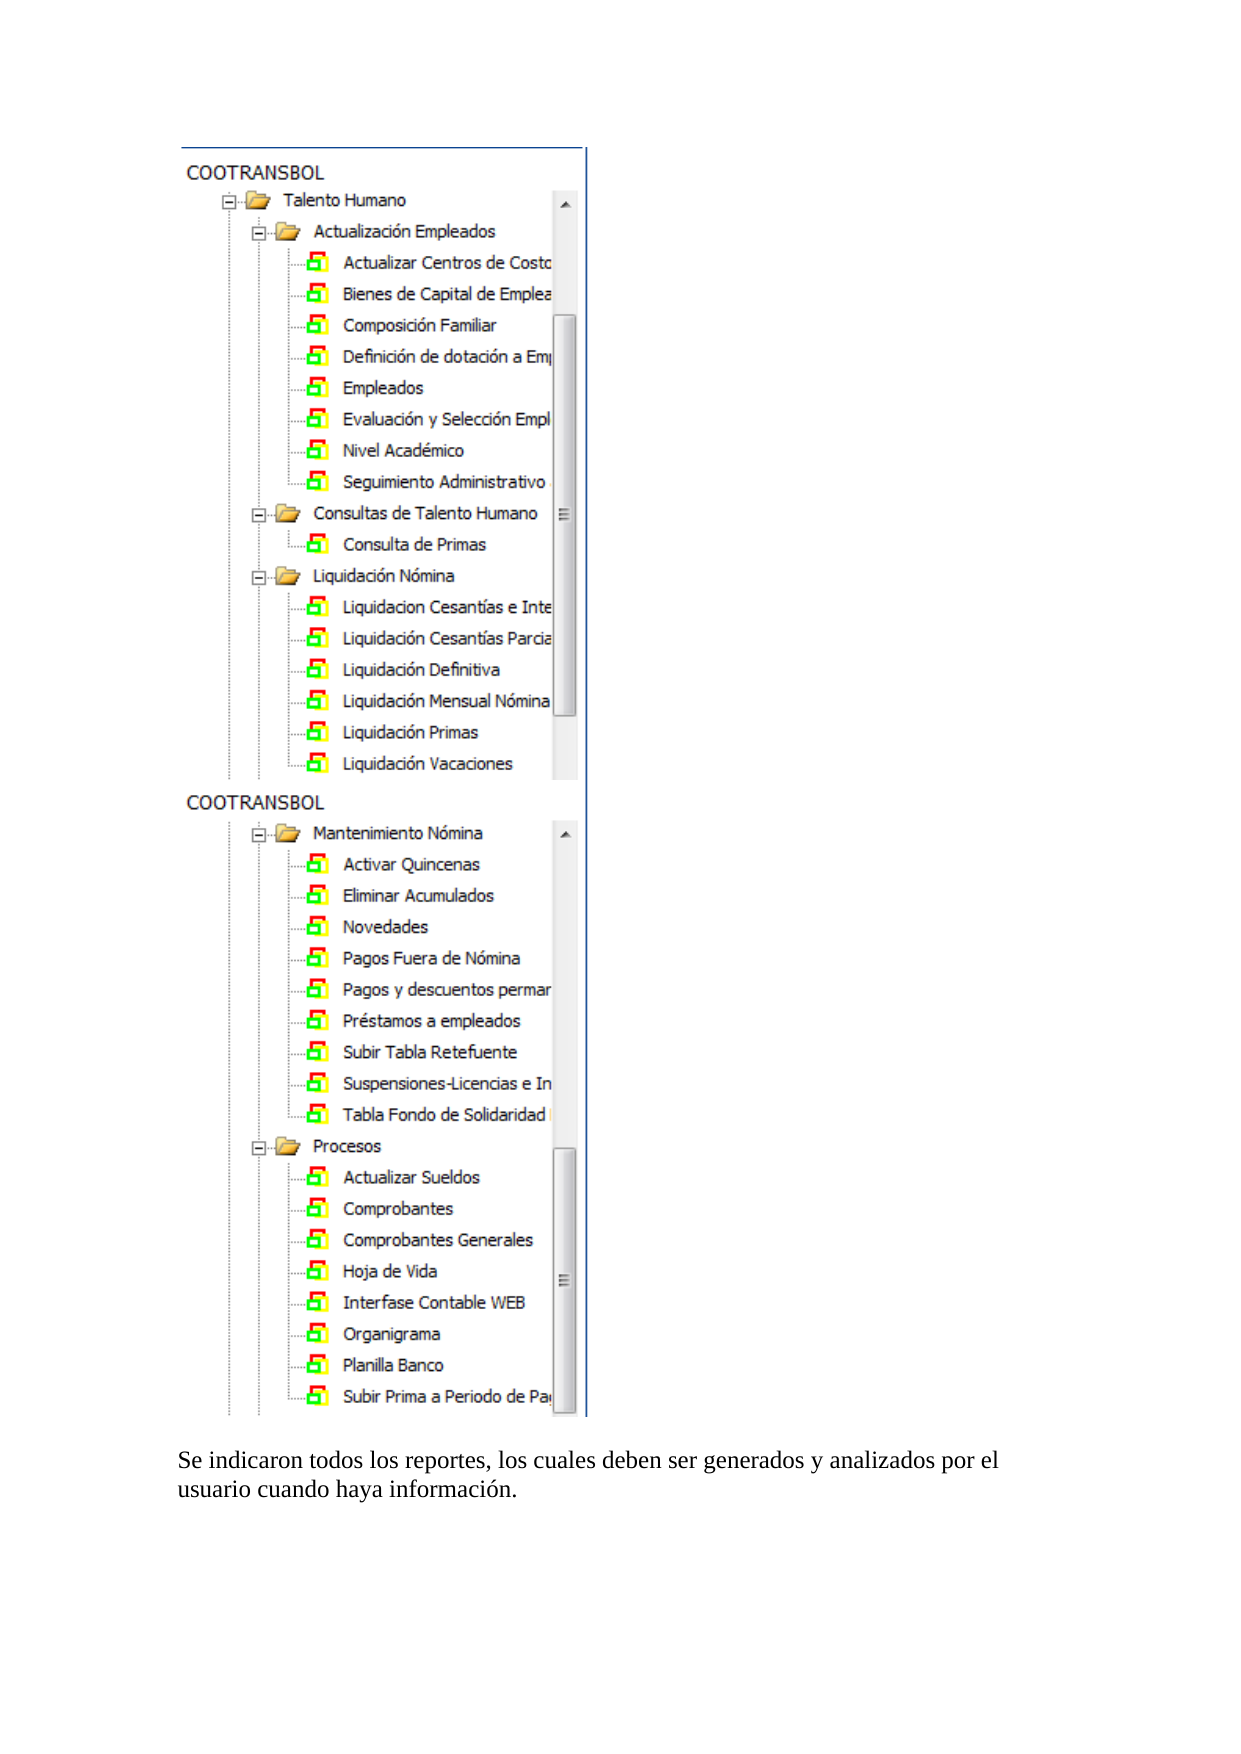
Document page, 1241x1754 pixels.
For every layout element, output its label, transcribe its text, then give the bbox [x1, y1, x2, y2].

picture [177, 147, 589, 1417]
text Se indicaron todos los reportes, los cuales deben ser generados y analizados por el usuario cuando haya información. [177, 1445, 1063, 1503]
